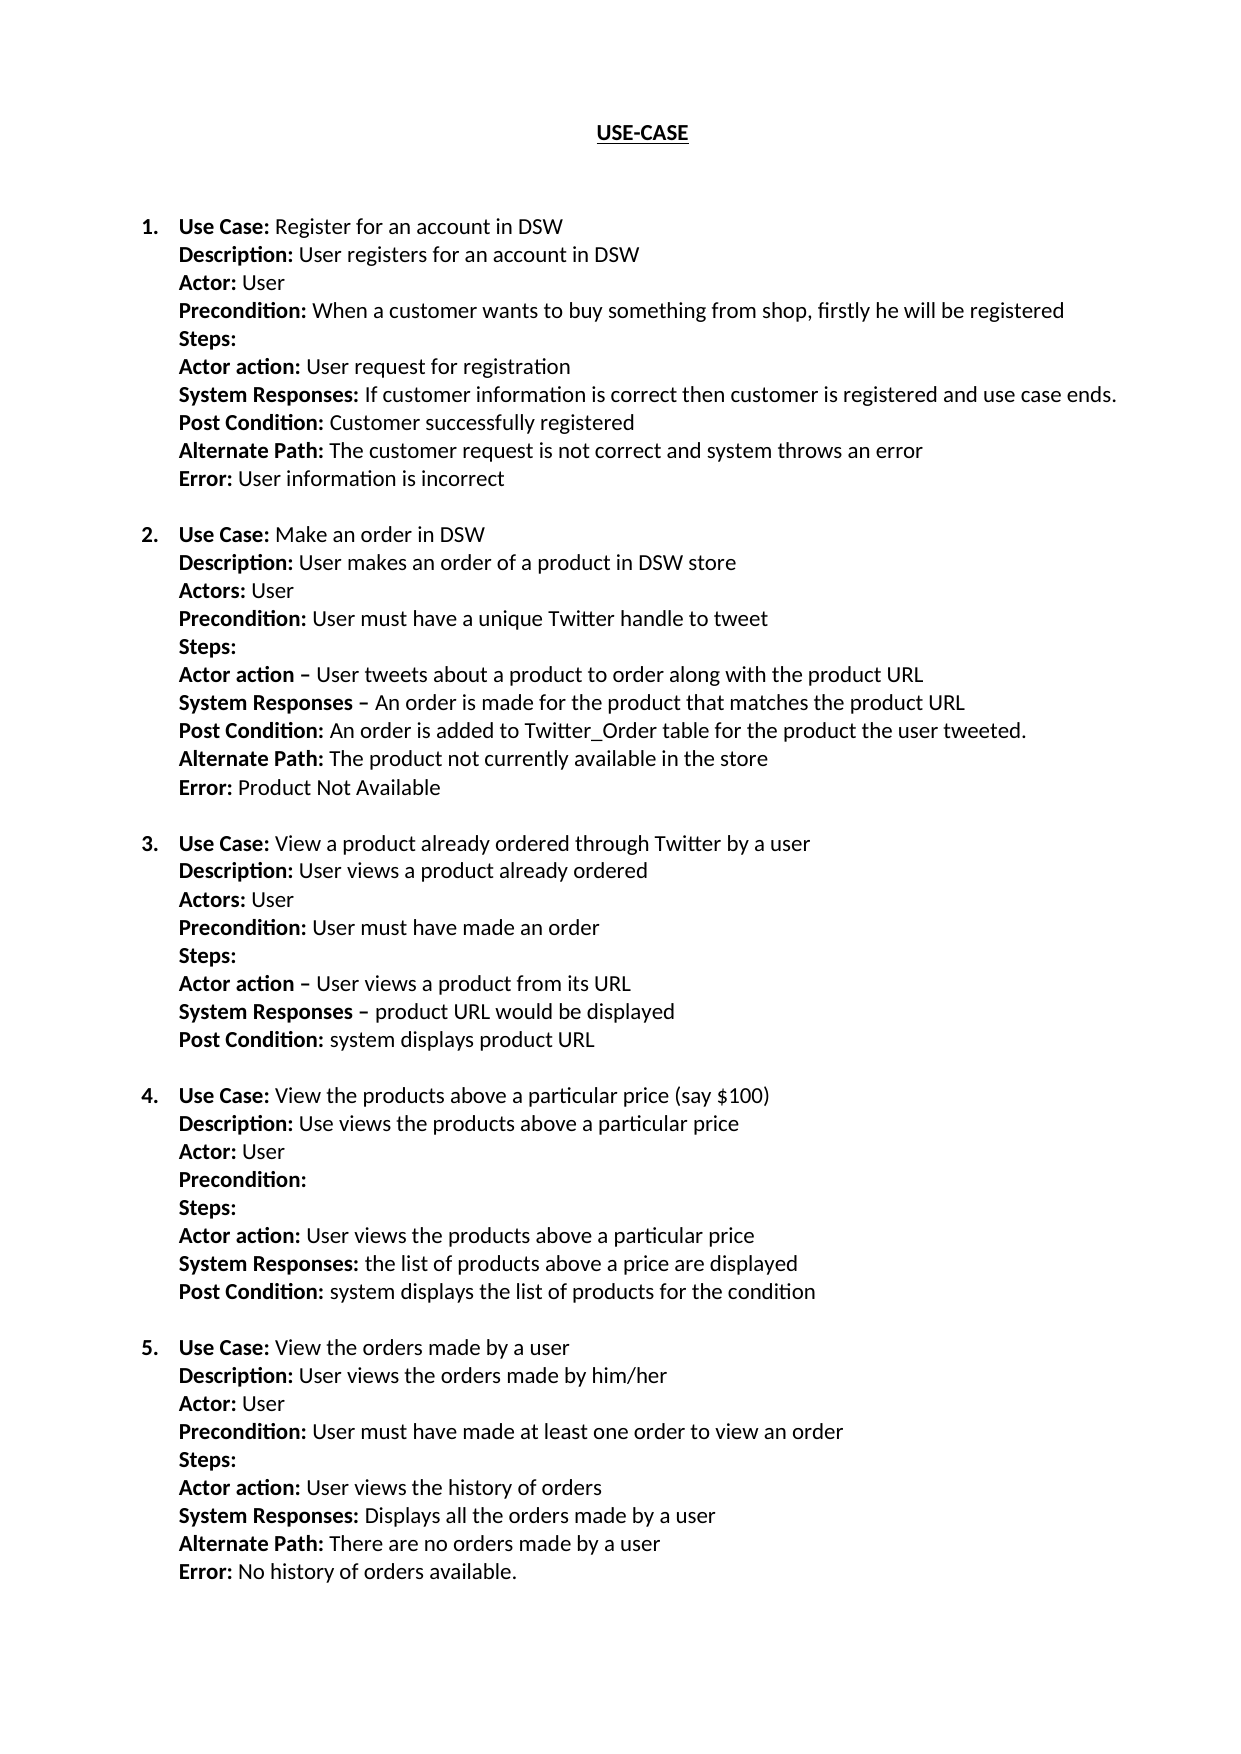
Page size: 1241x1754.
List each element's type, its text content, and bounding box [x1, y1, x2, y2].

text Description: User views a product already ordered [178, 857, 1181, 885]
text Actor: User [178, 1389, 1181, 1417]
list Use Case: Register for an account in DSW [141, 212, 1181, 240]
text Actor: User [178, 268, 1181, 296]
text Alternate Path: The product not currently available in the store [178, 744, 1181, 773]
text Post Condition: system displays the list of products for the condition [178, 1277, 1181, 1305]
text Steps: [178, 324, 1181, 352]
list Use Case: View the products above a particular price (say $100) [141, 1081, 1181, 1109]
text Post Condition: Customer successfully registered [178, 408, 1181, 436]
text Description: Use views the products above a particular price [178, 1109, 1181, 1137]
text System Responses: If customer information is correct then customer is registered and use case ends. [178, 380, 1181, 408]
text Error: User information is incorrect [178, 464, 1181, 492]
text Steps: [178, 941, 1181, 969]
text Steps: [178, 632, 1181, 661]
text Actor action – User tweets about a product to order along with the product URL [178, 661, 1181, 688]
text Precondition: User must have made at least one order to view an order [178, 1417, 1181, 1445]
text Actor action: User views the history of orders [178, 1473, 1181, 1501]
text Steps: [178, 1193, 1181, 1221]
text USE-CASE [103, 118, 1181, 146]
text Precondition: User must have a unique Twitter handle to tweet [178, 604, 1181, 632]
text Actor action: User request for registration [178, 352, 1181, 380]
text Error: No history of orders available. [178, 1557, 1181, 1585]
text Steps: [178, 1445, 1181, 1473]
text Description: User views the orders made by him/her [178, 1361, 1181, 1389]
text Alternate Path: There are no orders made by a user [178, 1529, 1181, 1557]
text Actor: User [178, 1137, 1181, 1165]
text Post Condition: An order is added to Twitter_Order table for the product the user tweeted. [178, 717, 1181, 744]
text Description: User registers for an account in DSW [103, 240, 1181, 268]
text Actors: User [178, 885, 1181, 913]
text Post Condition: system displays product URL [178, 1025, 1181, 1053]
text Precondition: When a customer wants to buy something from shop, firstly he will be registered [178, 296, 1181, 324]
text System Responses – An order is made for the product that matches the product URL [178, 688, 1181, 717]
list Use Case: View a product already ordered through Twitter by a user [141, 829, 1181, 857]
text Description: User makes an order of a product in DSW store [178, 548, 1181, 576]
text Precondition: User must have made an order [178, 913, 1181, 941]
text Actors: User [178, 576, 1181, 604]
text System Responses: Displays all the orders made by a user [178, 1501, 1181, 1529]
text Precondition: [178, 1165, 1181, 1193]
list Use Case: View the orders made by a user [141, 1333, 1181, 1361]
text Actor action: User views the products above a particular price [178, 1221, 1181, 1249]
list Use Case: Make an order in DSW [141, 520, 1181, 548]
text Alternate Path: The customer request is not correct and system throws an error [178, 436, 1181, 464]
text System Responses: the list of products above a price are displayed [178, 1249, 1181, 1277]
text Error: Product Not Available [178, 773, 1181, 801]
text Actor action – User views a product from its URL [178, 969, 1181, 997]
text System Responses – product URL would be displayed [178, 997, 1181, 1025]
